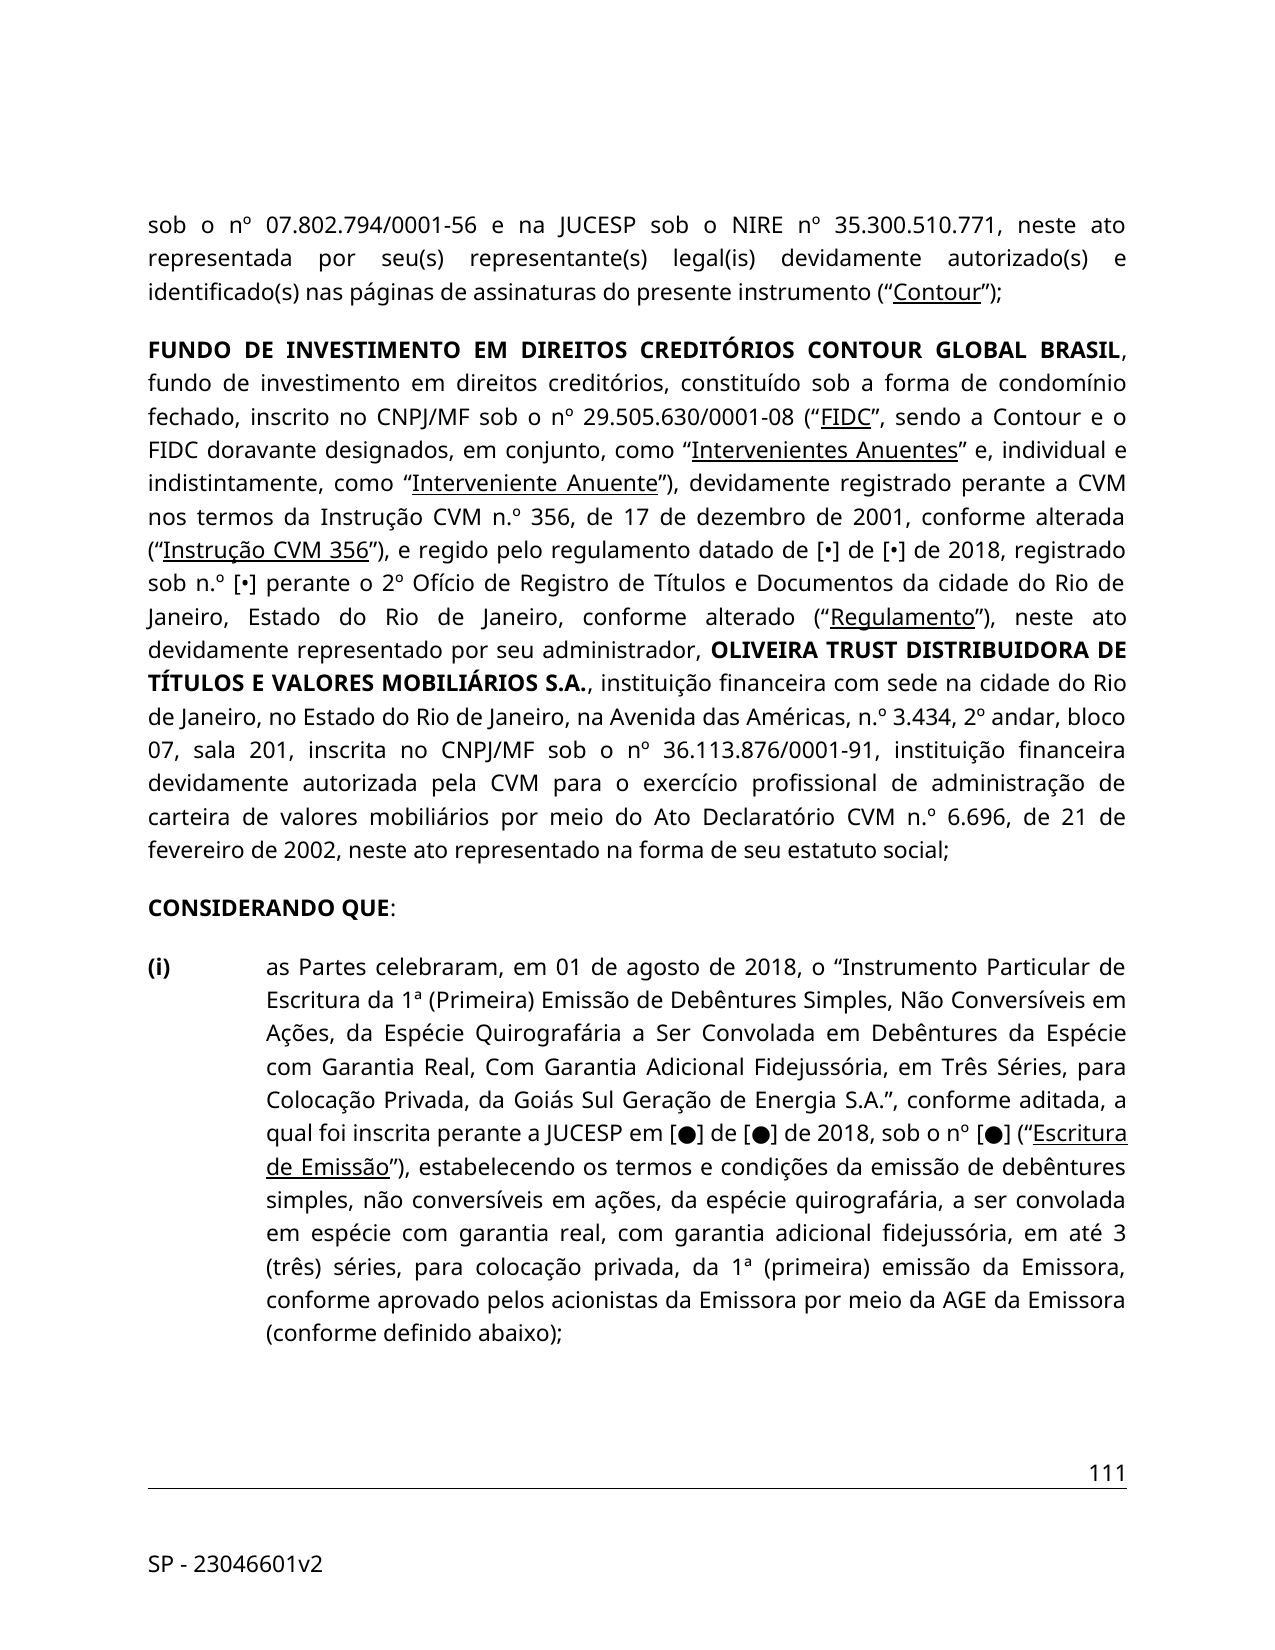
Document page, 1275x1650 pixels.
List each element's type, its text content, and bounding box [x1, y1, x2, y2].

list as Partes celebraram, em 01 de agosto de 2018, o “Instrumento Particular de Escritura da 1ª (Primeira) Emissão de Debêntures Simples, Não Conversíveis em Ações, da Espécie Quirografária a Ser Convolada em Debêntures da Espécie com Garantia Real, Com Garantia Adicional Fidejussória, em Três Séries, para Colocação Privada, da Goiás Sul Geração de Energia S.A.”, conforme aditada, a qual foi inscrita perante a JUCESP em [●] de [●] de 2018, sob o nº [●] (“Escritura de Emissão”), estabelecendo os termos e condições da emissão de debêntures simples, não conversíveis em ações, da espécie quirografária, a ser convolada em espécie com garantia real, com garantia adicional fidejussória, em até 3 (três) séries, para colocação privada, da 1ª (primeira) emissão da Emissora, conforme aprovado pelos acionistas da Emissora por meio da AGE da Emissora (conforme definido abaixo); [148, 948, 1127, 1348]
text CONSIDERANDO QUE: [148, 890, 1127, 923]
text FUNDO DE INVESTIMENTO EM DIREITOS CREDITÓRIOS CONTOUR GLOBAL BRASIL, fundo de investimento em direitos creditórios, constituído sob a forma de condomínio fechado, inscrito no CNPJ/MF sob o nº 29.505.630/0001-08 (“FIDC”, sendo a Contour e o FIDC doravante designados, em conjunto, como “Intervenientes Anuentes” e, individual e indistintamente, como “Interveniente Anuente”), devidamente registrado perante a CVM nos termos da Instrução CVM n.º 356, de 17 de dezembro de 2001, conforme alterada (“Instrução CVM 356”), e regido pelo regulamento datado de [•] de [•] de 2018, registrado sob n.º [•] perante o 2º Ofício de Registro de Títulos e Documentos da cidade do Rio de Janeiro, Estado do Rio de Janeiro, conforme alterado (“Regulamento”), neste ato devidamente representado por seu administrador, OLIVEIRA TRUST DISTRIBUIDORA DE TÍTULOS E VALORES MOBILIÁRIOS S.A., instituição financeira com sede na cidade do Rio de Janeiro, no Estado do Rio de Janeiro, na Avenida das Américas, n.º 3.434, 2º andar, bloco 07, sala 201, inscrita no CNPJ/MF sob o nº 36.113.876/0001-91, instituição financeira devidamente autorizada pela CVM para o exercício profissional de administração de carteira de valores mobiliários por meio do Ato Declaratório CVM n.º 6.696, de 21 de fevereiro de 2002, neste ato representado na forma de seu estatuto social; [148, 332, 1127, 865]
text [148, 207, 1127, 307]
